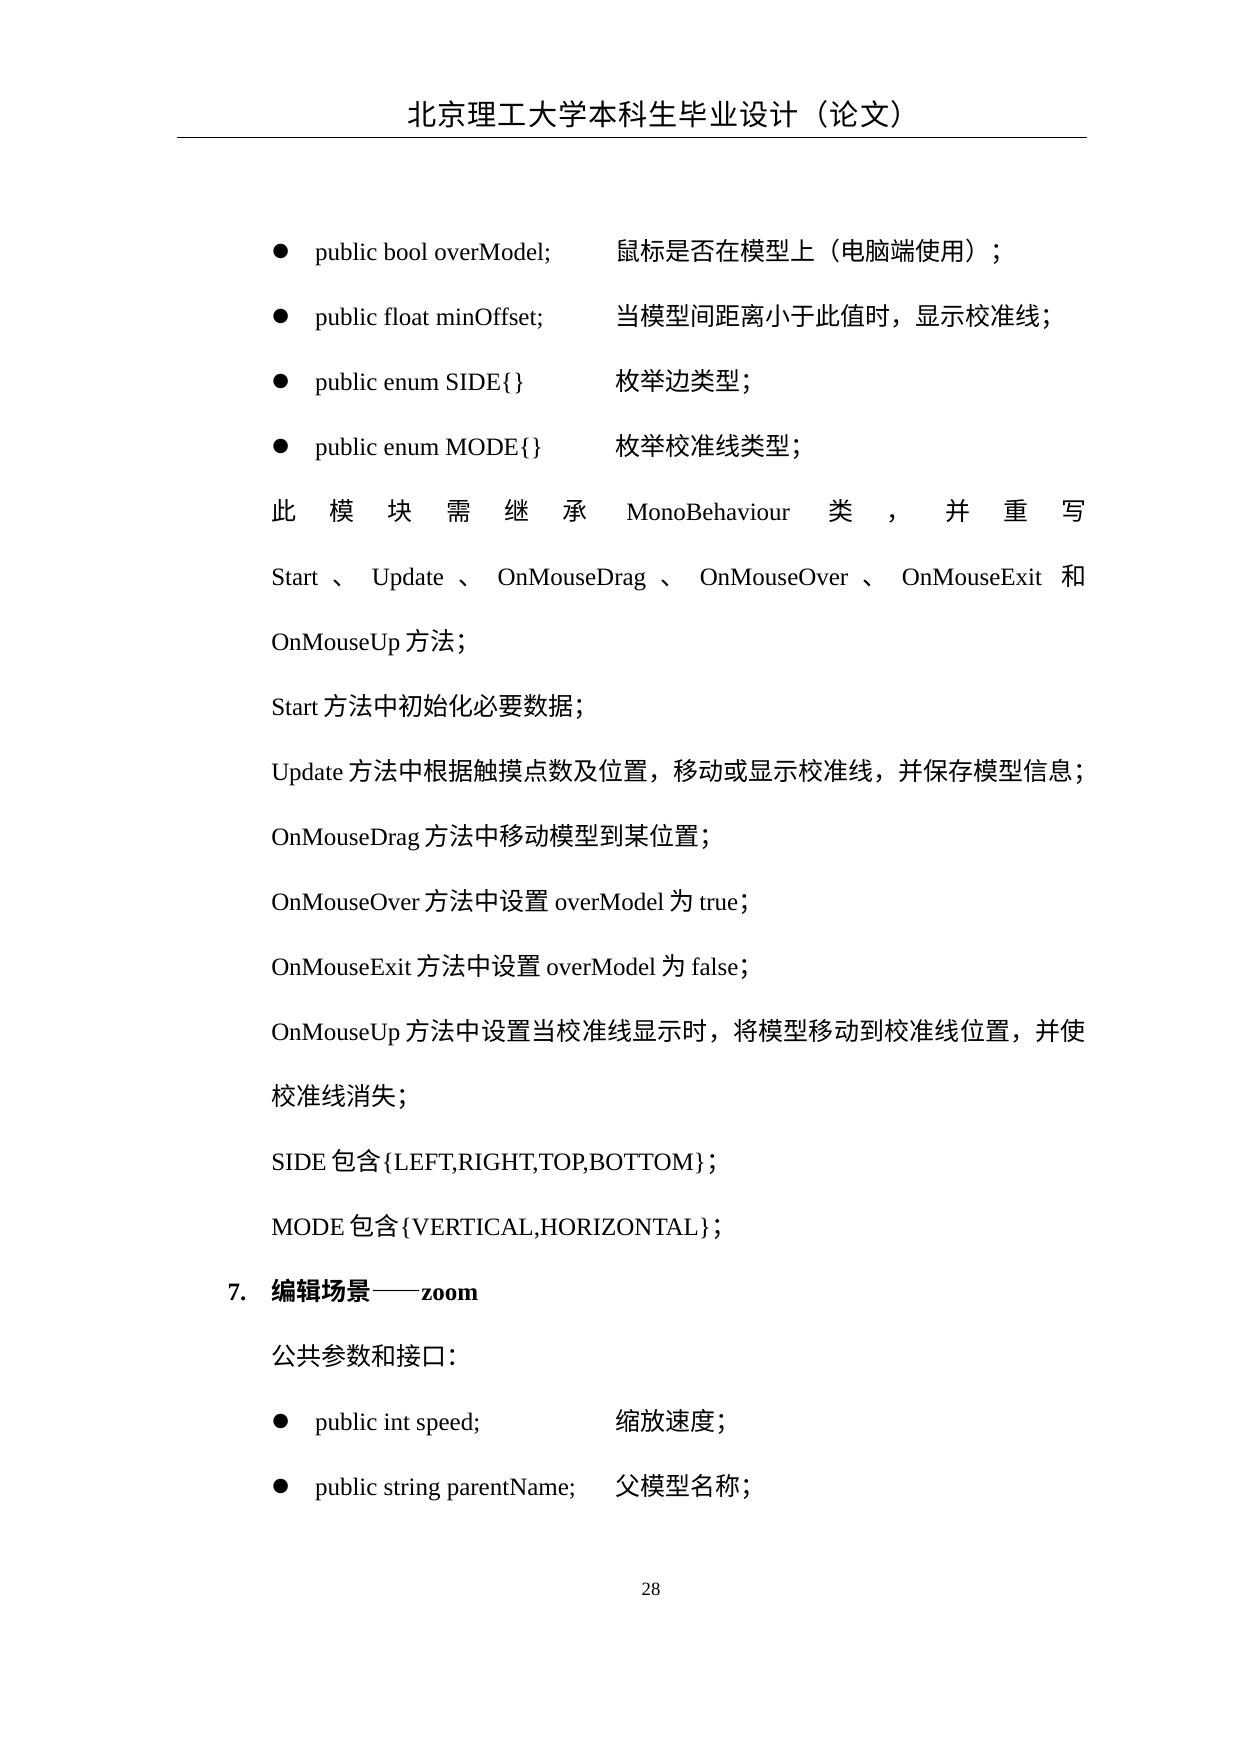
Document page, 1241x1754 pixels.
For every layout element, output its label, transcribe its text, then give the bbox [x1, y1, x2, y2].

list public float minOffset; 当模型间距离小于此值时，显示校准线； [271, 282, 1087, 347]
list public bool overModel; 鼠标是否在模型上（电脑端使用）； [271, 217, 1087, 282]
list public string parentName; 父模型名称； [271, 1452, 1087, 1517]
text MODE包含{VERTICAL,HORIZONTAL}； [271, 1192, 1087, 1257]
list 公共参数和接口： [271, 1322, 1087, 1387]
text 此模块需继承MonoBehaviour类，并重写Start、Update、OnMouseDrag、OnMouseOver、OnMouseExit和OnMouseUp方法； [271, 477, 1087, 672]
text OnMouseOver方法中设置overModel为true； [271, 867, 1087, 932]
list public int speed; 缩放速度； [271, 1387, 1087, 1452]
text OnMouseDrag方法中移动模型到某位置； [271, 802, 1087, 867]
text Update方法中根据触摸点数及位置，移动或显示校准线，并保存模型信息； [271, 737, 1087, 802]
text SIDE包含{LEFT,RIGHT,TOP,BOTTOM}； [271, 1127, 1087, 1192]
list 编辑场景——zoom [227, 1257, 1087, 1322]
list public enum MODE{} 枚举校准线类型； [271, 412, 1087, 477]
text OnMouseExit方法中设置overModel为false； [271, 932, 1087, 997]
list public enum SIDE{} 枚举边类型； [271, 347, 1087, 412]
text OnMouseUp方法中设置当校准线显示时，将模型移动到校准线位置，并使校准线消失； [271, 997, 1087, 1127]
text Start方法中初始化必要数据； [271, 672, 1087, 737]
